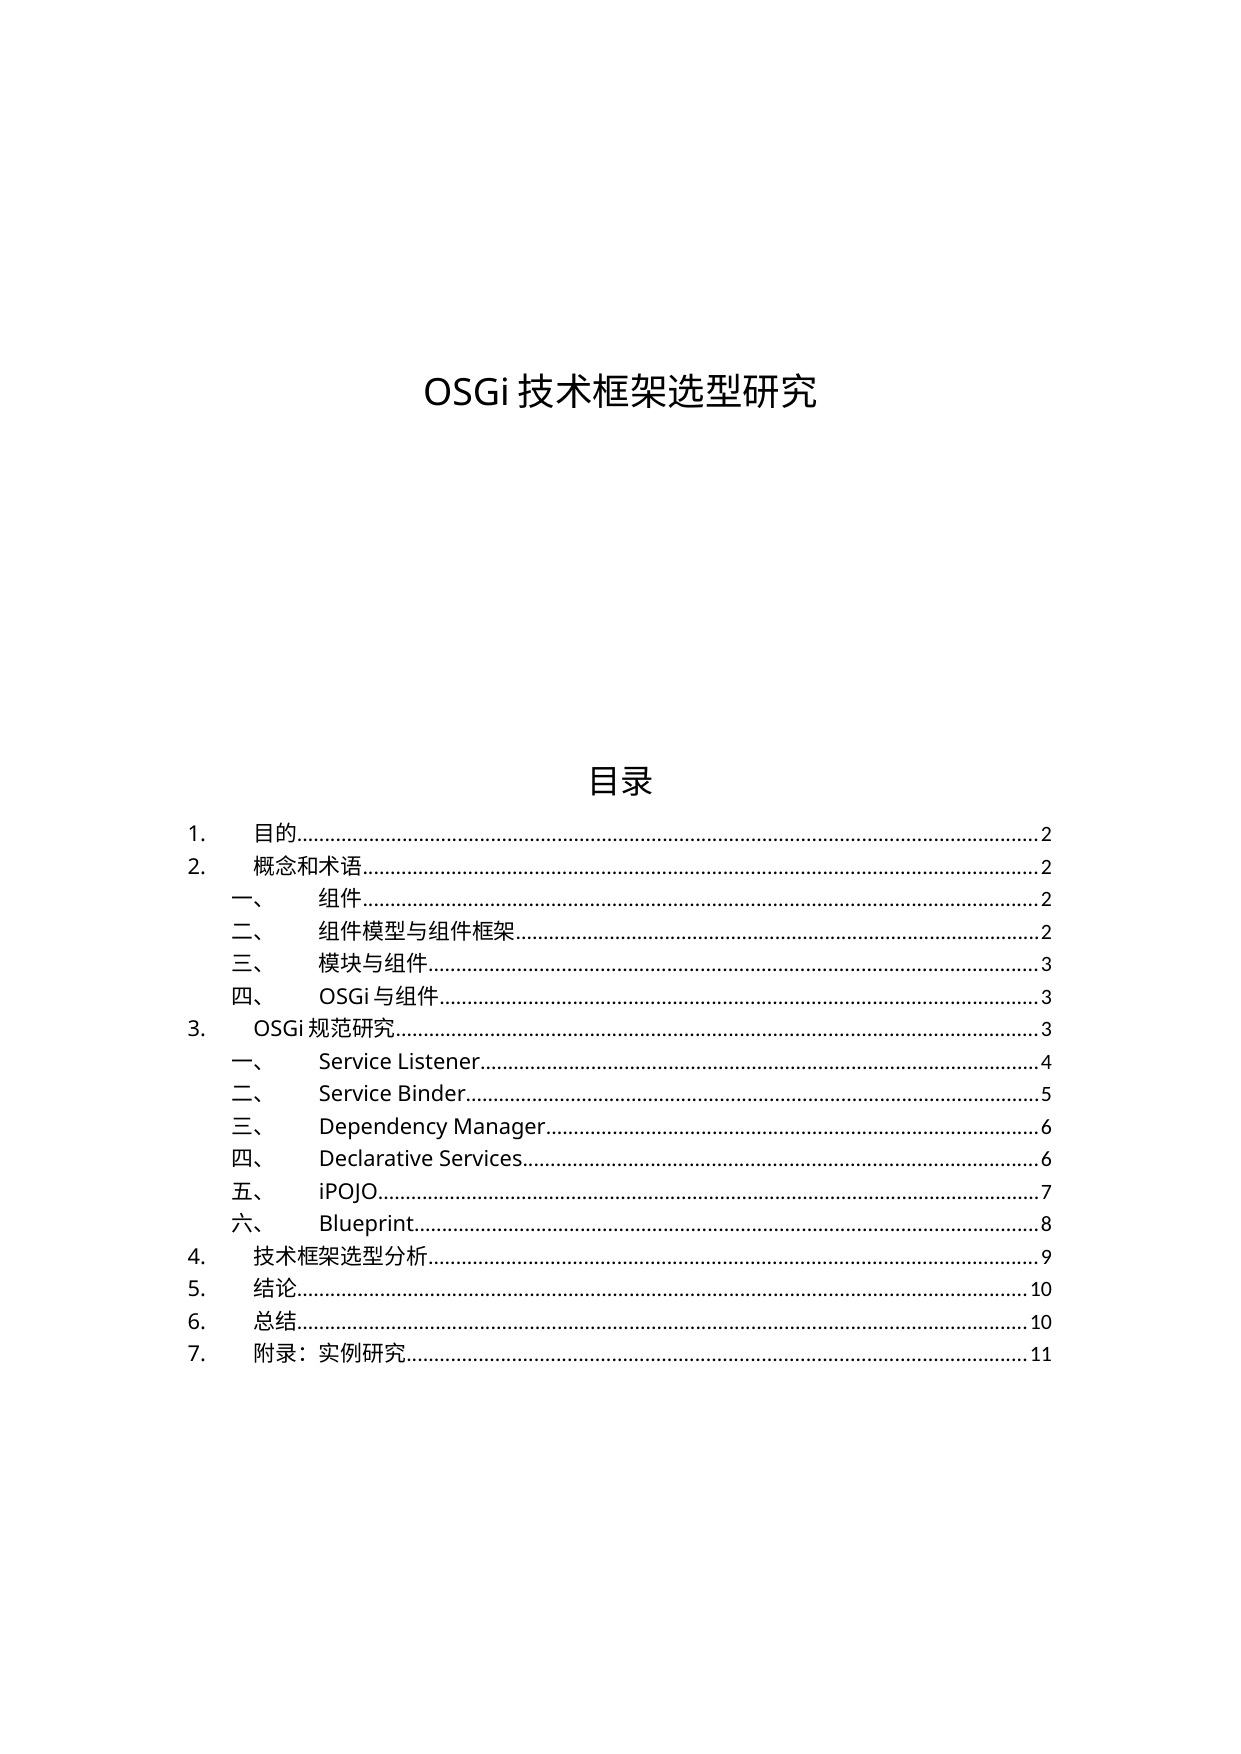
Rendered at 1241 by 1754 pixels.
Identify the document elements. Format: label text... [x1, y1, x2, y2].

text OSGi技术框架选型研究 [187, 357, 1053, 422]
